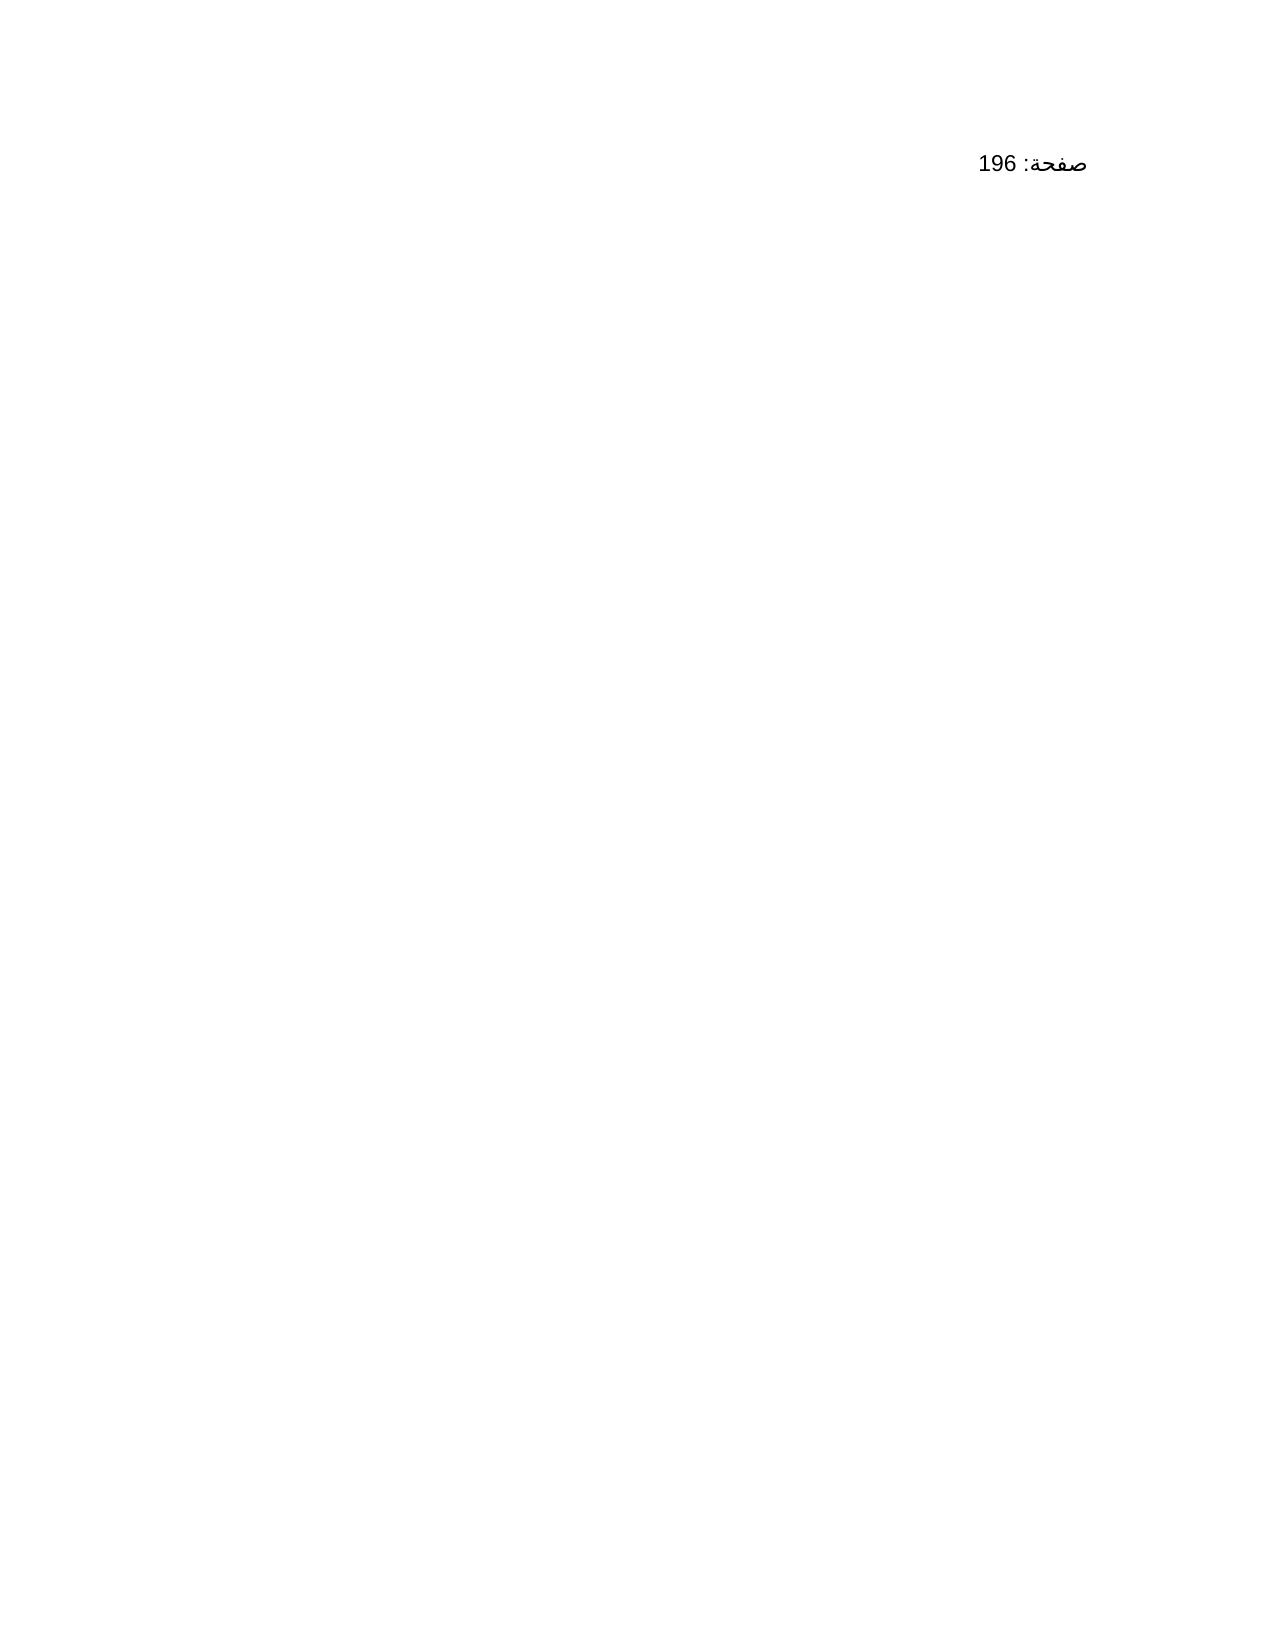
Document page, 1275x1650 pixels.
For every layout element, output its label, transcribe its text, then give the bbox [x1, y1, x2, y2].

text صفحة: 196 [187, 150, 1087, 176]
